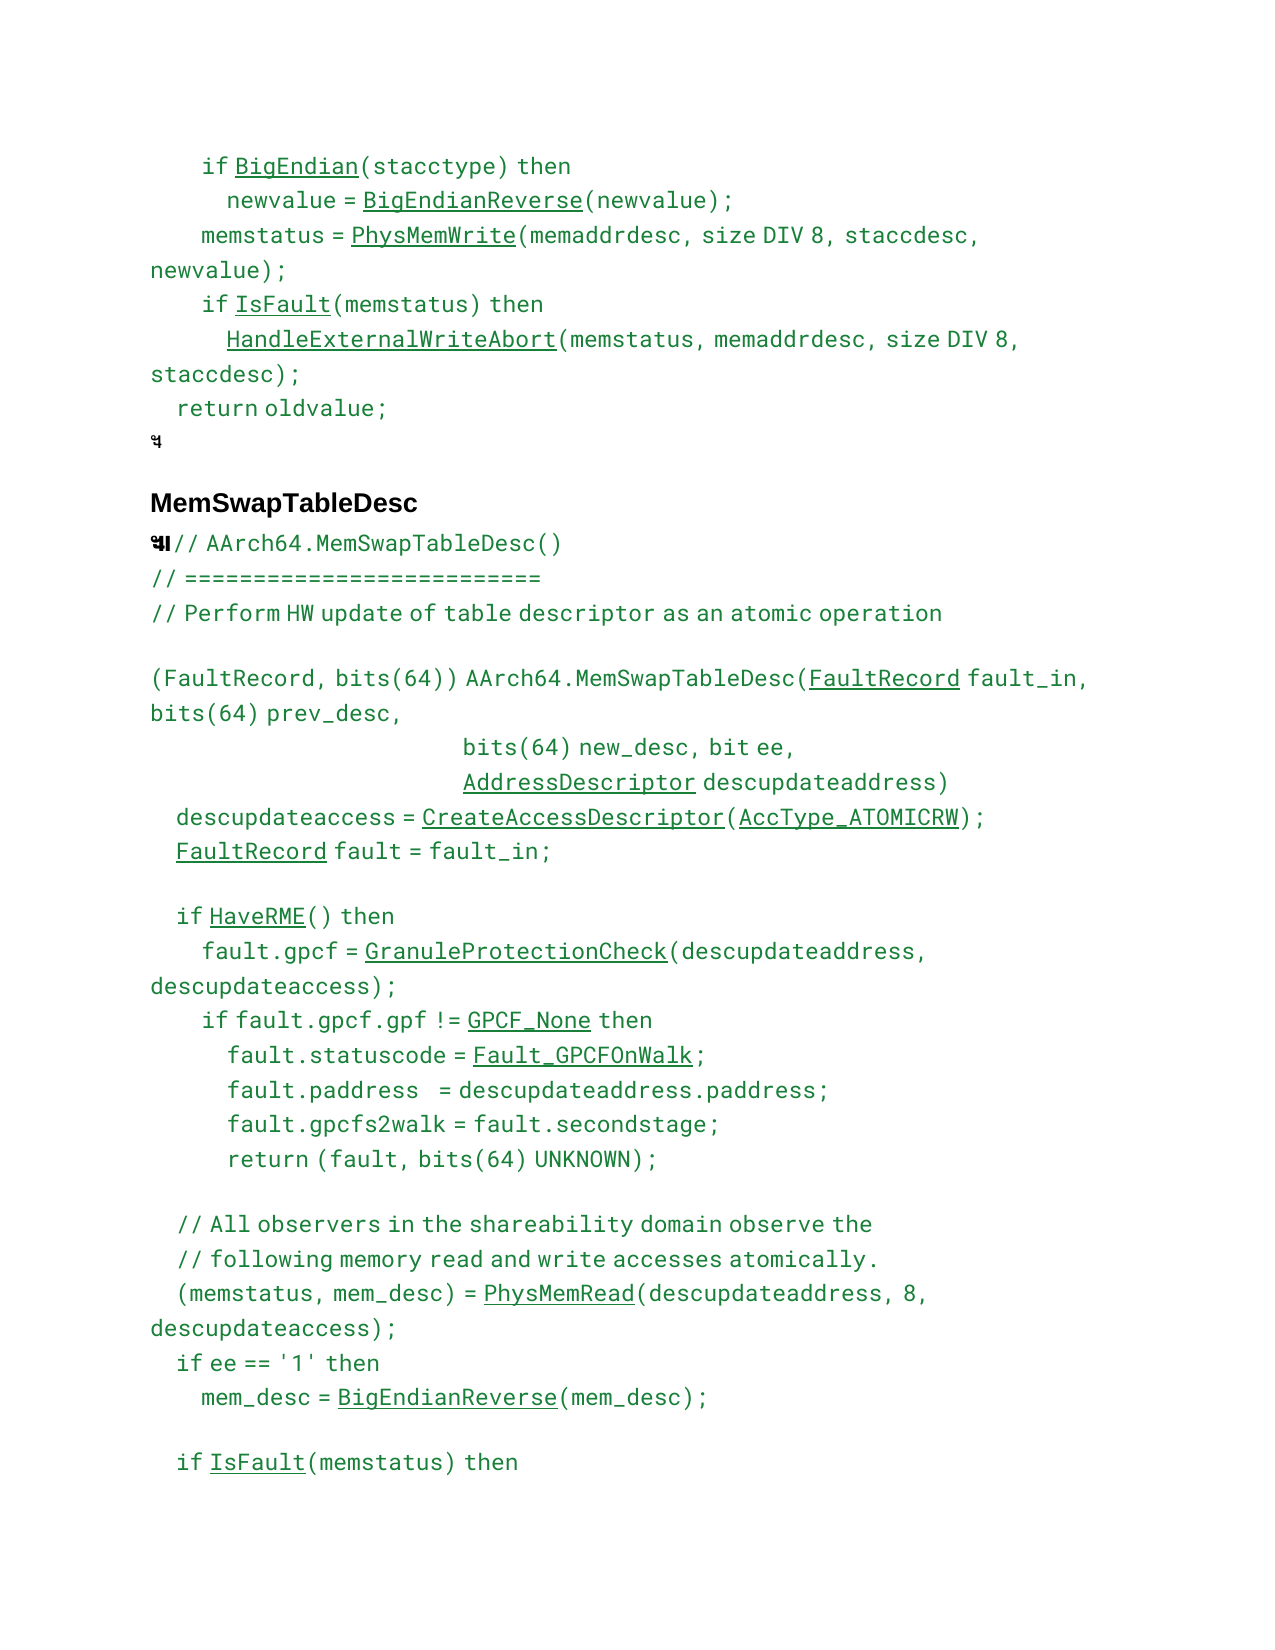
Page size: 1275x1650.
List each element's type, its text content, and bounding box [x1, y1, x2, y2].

text fault.paddress = descupdateaddress.paddress; [150, 1074, 1125, 1104]
text descupdateaccess = CreateAccessDescriptor(AccType_ATOMICRW); [150, 801, 1125, 831]
text if IsFault(memstatus) then [150, 289, 1125, 319]
text (FaultRecord, bits(64)) AArch64.MemSwapTableDesc(FaultRecord fault_in, bits(64) prev_desc, [150, 662, 1125, 727]
text if ee == '1' then [150, 1347, 1125, 1377]
text mem_desc = BigEndianReverse(mem_desc); [150, 1382, 1125, 1412]
text FaultRecord fault = fault_in; [150, 836, 1125, 866]
text  [150, 427, 1125, 454]
text if fault.gpcf.gpf != GPCF_None then [150, 1005, 1125, 1035]
text // Perform HW update of table descriptor as an atomic operation [150, 597, 1125, 628]
text HandleExternalWriteAbort(memstatus, memaddrdesc, size DIV 8, staccdesc); [150, 323, 1125, 388]
text // ========================== [150, 563, 1125, 593]
text AddressDescriptor descupdateaddress) [150, 766, 1125, 797]
text newvalue = BigEndianReverse(newvalue); [150, 185, 1125, 215]
text // AArch64.MemSwapTableDesc() [150, 526, 1125, 558]
text return oldvalue; [150, 393, 1125, 423]
text fault.statuscode = Fault_GPCFOnWalk; [150, 1039, 1125, 1069]
text return (fault, bits(64) UNKNOWN); [150, 1143, 1125, 1174]
subtitle MemSwapTableDesc [150, 487, 1125, 518]
text if IsFault(memstatus) then [150, 1447, 1125, 1477]
text // All observers in the shareability domain observe the [150, 1208, 1125, 1238]
text bits(64) new_desc, bit ee, [150, 732, 1125, 762]
text // following memory read and write accesses atomically. [150, 1243, 1125, 1273]
text if BigEndian(stacctype) then [150, 150, 1125, 180]
text fault.gpcfs2walk = fault.secondstage; [150, 1109, 1125, 1139]
text if HaveRME() then [150, 901, 1125, 931]
text (memstatus, mem_desc) = PhysMemRead(descupdateaddress, 8, descupdateaccess); [150, 1278, 1125, 1343]
text fault.gpcf = GranuleProtectionCheck(descupdateaddress, descupdateaccess); [150, 935, 1125, 1000]
text memstatus = PhysMemWrite(memaddrdesc, size DIV 8, staccdesc, newvalue); [150, 219, 1125, 284]
